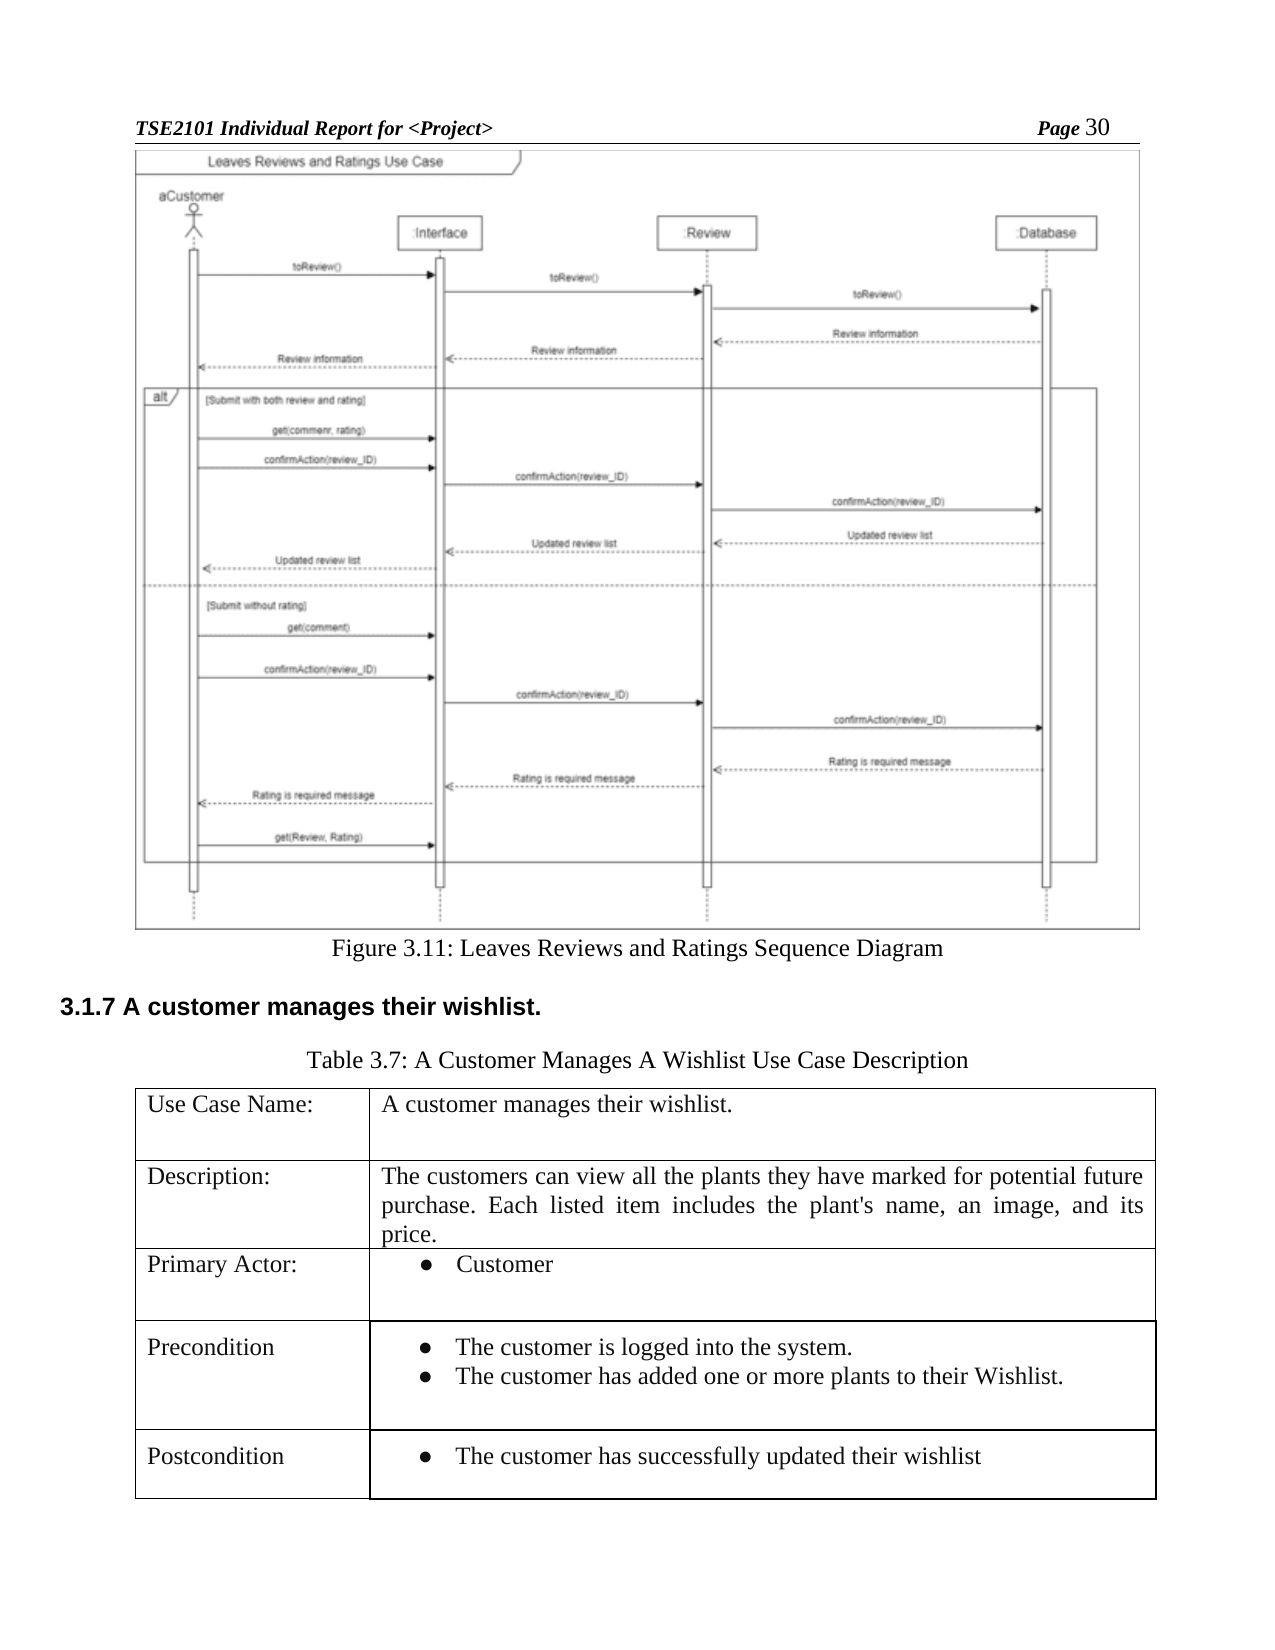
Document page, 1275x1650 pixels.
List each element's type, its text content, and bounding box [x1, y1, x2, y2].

table_cell Primary Actor: [136, 1249, 369, 1319]
text Table 3.7: A Customer Manages A Wishlist Use Case Description [135, 1045, 1140, 1074]
table_cell Postcondition [136, 1430, 369, 1498]
picture [135, 150, 1140, 930]
table_cell Precondition [136, 1321, 369, 1429]
text Figure 3.11: Leaves Reviews and Ratings Sequence Diagram [135, 933, 1140, 962]
table_header A customer manages their wishlist. [370, 1089, 1155, 1160]
table_header Use Case Name: [136, 1089, 369, 1160]
table_cell Description: [136, 1161, 369, 1248]
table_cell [371, 1431, 1155, 1498]
table_cell Customer [370, 1249, 1155, 1319]
table_cell The customers can view all the plants they have marked for potential future purchase. Each listed item includes the plant's name, an image, and its price. [370, 1161, 1155, 1248]
subtitle 3.1.7 A customer manages their wishlist. [60, 991, 1140, 1020]
table_cell The customer is logged into the system. The customer has added one or more plants to their Wishlist. [371, 1322, 1155, 1429]
